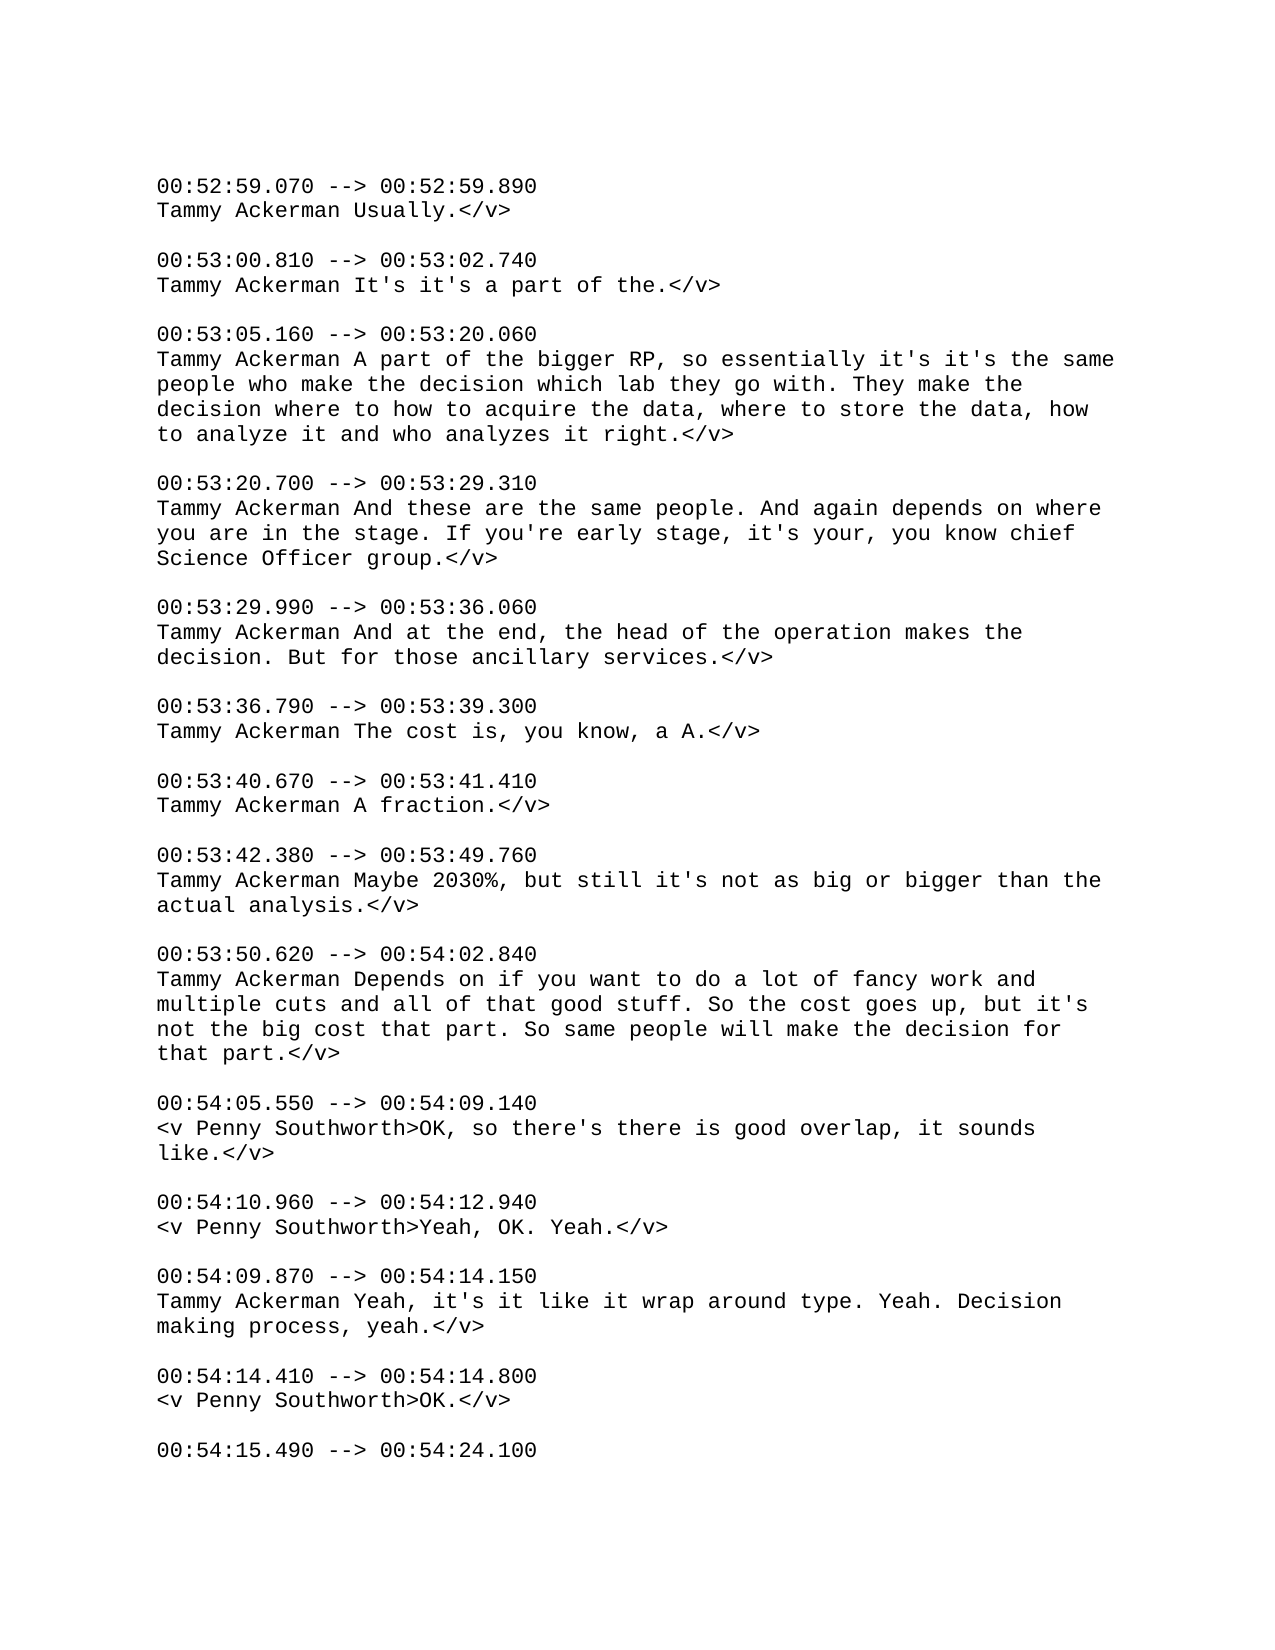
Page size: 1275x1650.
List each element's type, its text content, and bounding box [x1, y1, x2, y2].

text Tammy Ackerman It's it's a part of the.</v> [156, 274, 1118, 299]
text Tammy Ackerman The cost is, you know, a A.</v> [156, 720, 1118, 745]
text 00:54:15.490 --> 00:54:24.100 [156, 1439, 1118, 1464]
text 00:53:40.670 --> 00:53:41.410 [156, 770, 1118, 794]
text Tammy Ackerman A fraction.</v> [156, 794, 1118, 819]
text Tammy Ackerman A part of the bigger RP, so essentially it's it's the same people who make the decision which lab they go with. They make the decision where to how to acquire the data, where to store the data, how to analyze it and who analyzes it right.</v> [156, 348, 1118, 447]
text <v Penny Southworth>Yeah, OK. Yeah.</v> [156, 1216, 1118, 1241]
text 00:52:59.070 --> 00:52:59.890 [156, 175, 1118, 199]
text 00:53:42.380 --> 00:53:49.760 [156, 844, 1118, 869]
text 00:53:20.700 --> 00:53:29.310 [156, 472, 1118, 497]
text Tammy Ackerman Yeah, it's it like it wrap around type. Yeah. Decision making process, yeah.</v> [156, 1290, 1118, 1340]
text Tammy Ackerman Usually.</v> [156, 199, 1118, 224]
text 00:53:29.990 --> 00:53:36.060 [156, 596, 1118, 621]
text Tammy Ackerman Depends on if you want to do a lot of fancy work and multiple cuts and all of that good stuff. So the cost goes up, but it's not the big cost that part. So same people will make the decision for that part.</v> [156, 968, 1118, 1067]
text 00:53:36.790 --> 00:53:39.300 [156, 695, 1118, 720]
text 00:54:10.960 --> 00:54:12.940 [156, 1191, 1118, 1216]
text Tammy Ackerman Maybe 2030%, but still it's not as big or bigger than the actual analysis.</v> [156, 869, 1118, 918]
text 00:53:05.160 --> 00:53:20.060 [156, 323, 1118, 348]
text 00:53:50.620 --> 00:54:02.840 [156, 943, 1118, 968]
text Tammy Ackerman And at the end, the head of the operation makes the decision. But for those ancillary services.</v> [156, 621, 1118, 671]
text 00:54:05.550 --> 00:54:09.140 [156, 1092, 1118, 1117]
text 00:53:00.810 --> 00:53:02.740 [156, 249, 1118, 274]
text 00:54:09.870 --> 00:54:14.150 [156, 1266, 1118, 1290]
text 00:54:14.410 --> 00:54:14.800 [156, 1365, 1118, 1389]
text <v Penny Southworth>OK.</v> [156, 1389, 1118, 1414]
text Tammy Ackerman And these are the same people. And again depends on where you are in the stage. If you're early stage, it's your, you know chief Science Officer group.</v> [156, 497, 1118, 571]
text <v Penny Southworth>OK, so there's there is good overlap, it sounds like.</v> [156, 1117, 1118, 1166]
